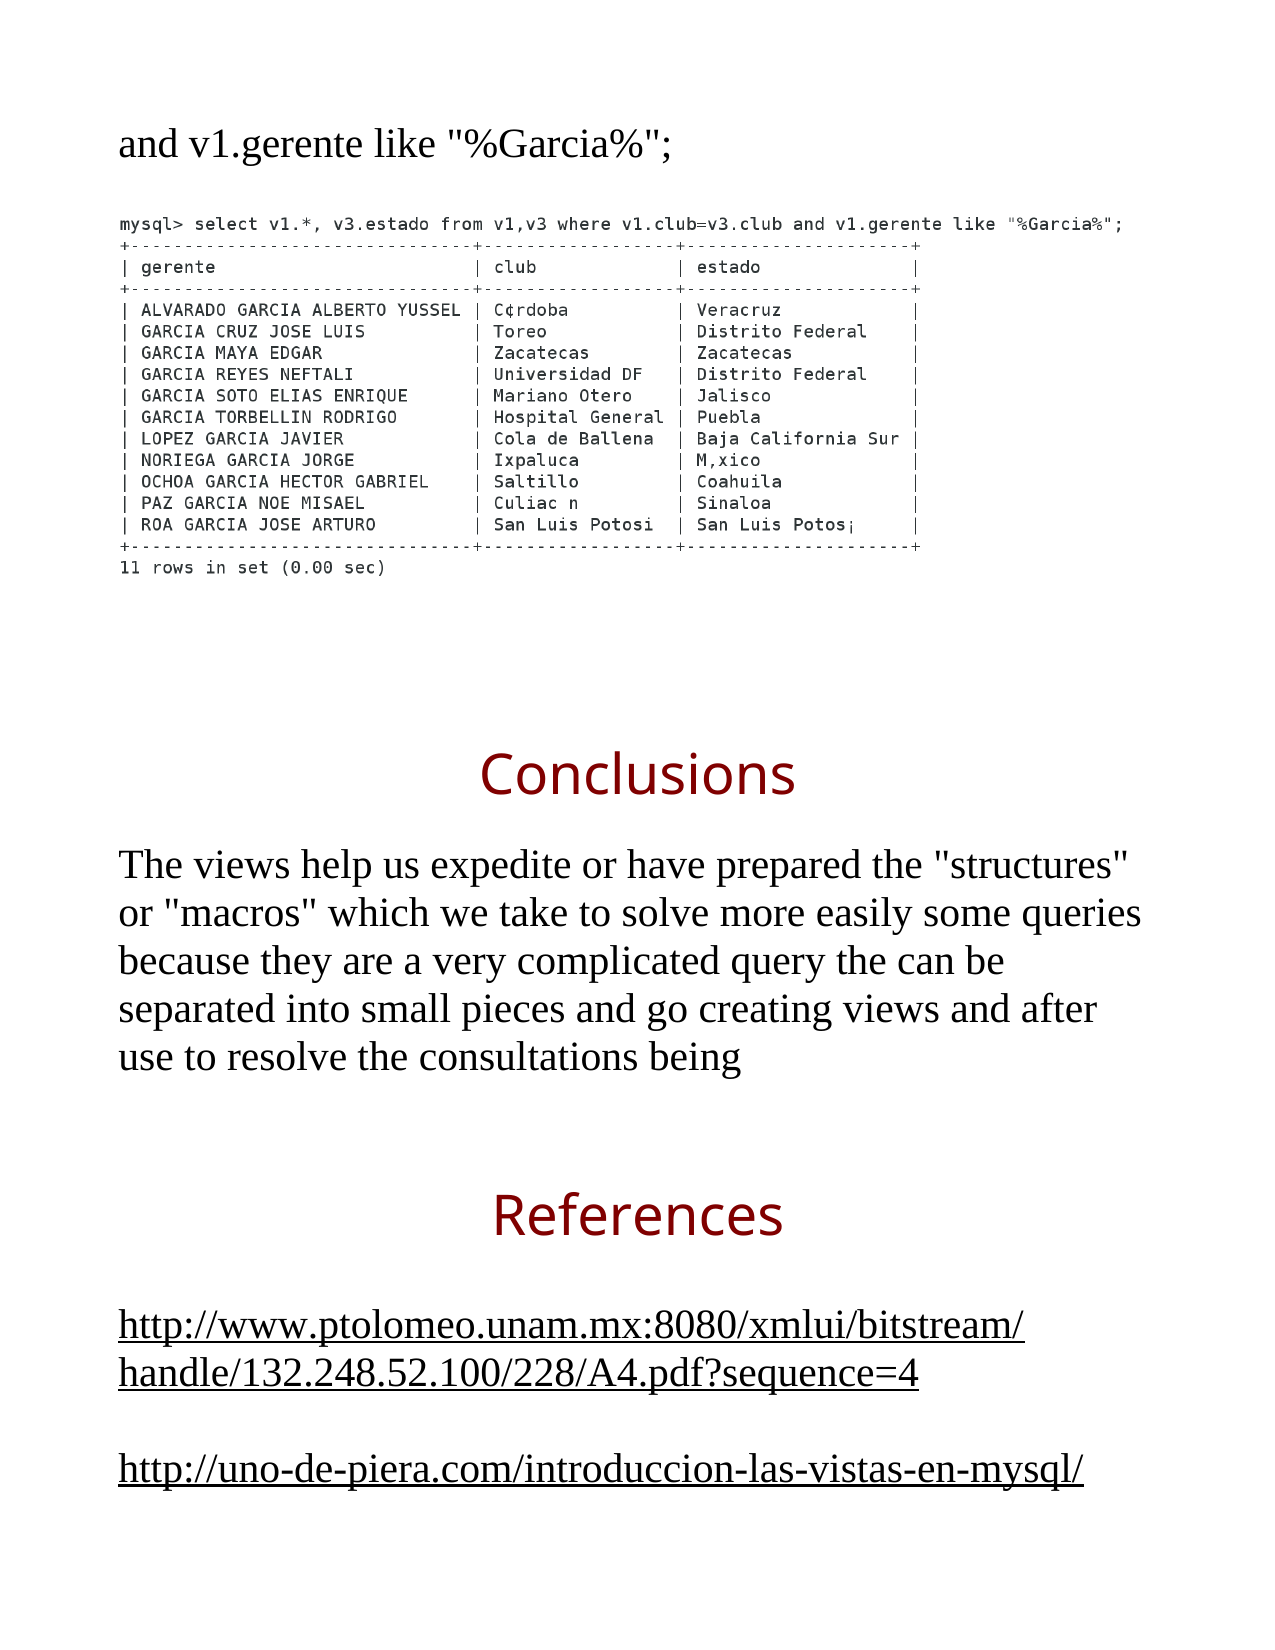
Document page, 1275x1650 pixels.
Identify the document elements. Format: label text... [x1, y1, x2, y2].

text The views help us expedite or have prepared the "structures" or "macros" which we take to solve more easily some queries because they are a very complicated query the can be separated into small pieces and go creating views and after use to resolve the consultations being [118, 839, 1157, 1079]
text http://uno-de-piera.com/introduccion-las-vistas-en-mysql/ [118, 1443, 1157, 1491]
picture [118, 213, 1157, 591]
title Conclusions [118, 734, 1157, 811]
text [118, 118, 1157, 166]
title References [118, 1175, 1157, 1251]
text http://www.ptolomeo.unam.mx:8080/xmlui/bitstream/handle/132.248.52.100/228/A4.pdf?sequence=4 [118, 1299, 1157, 1395]
